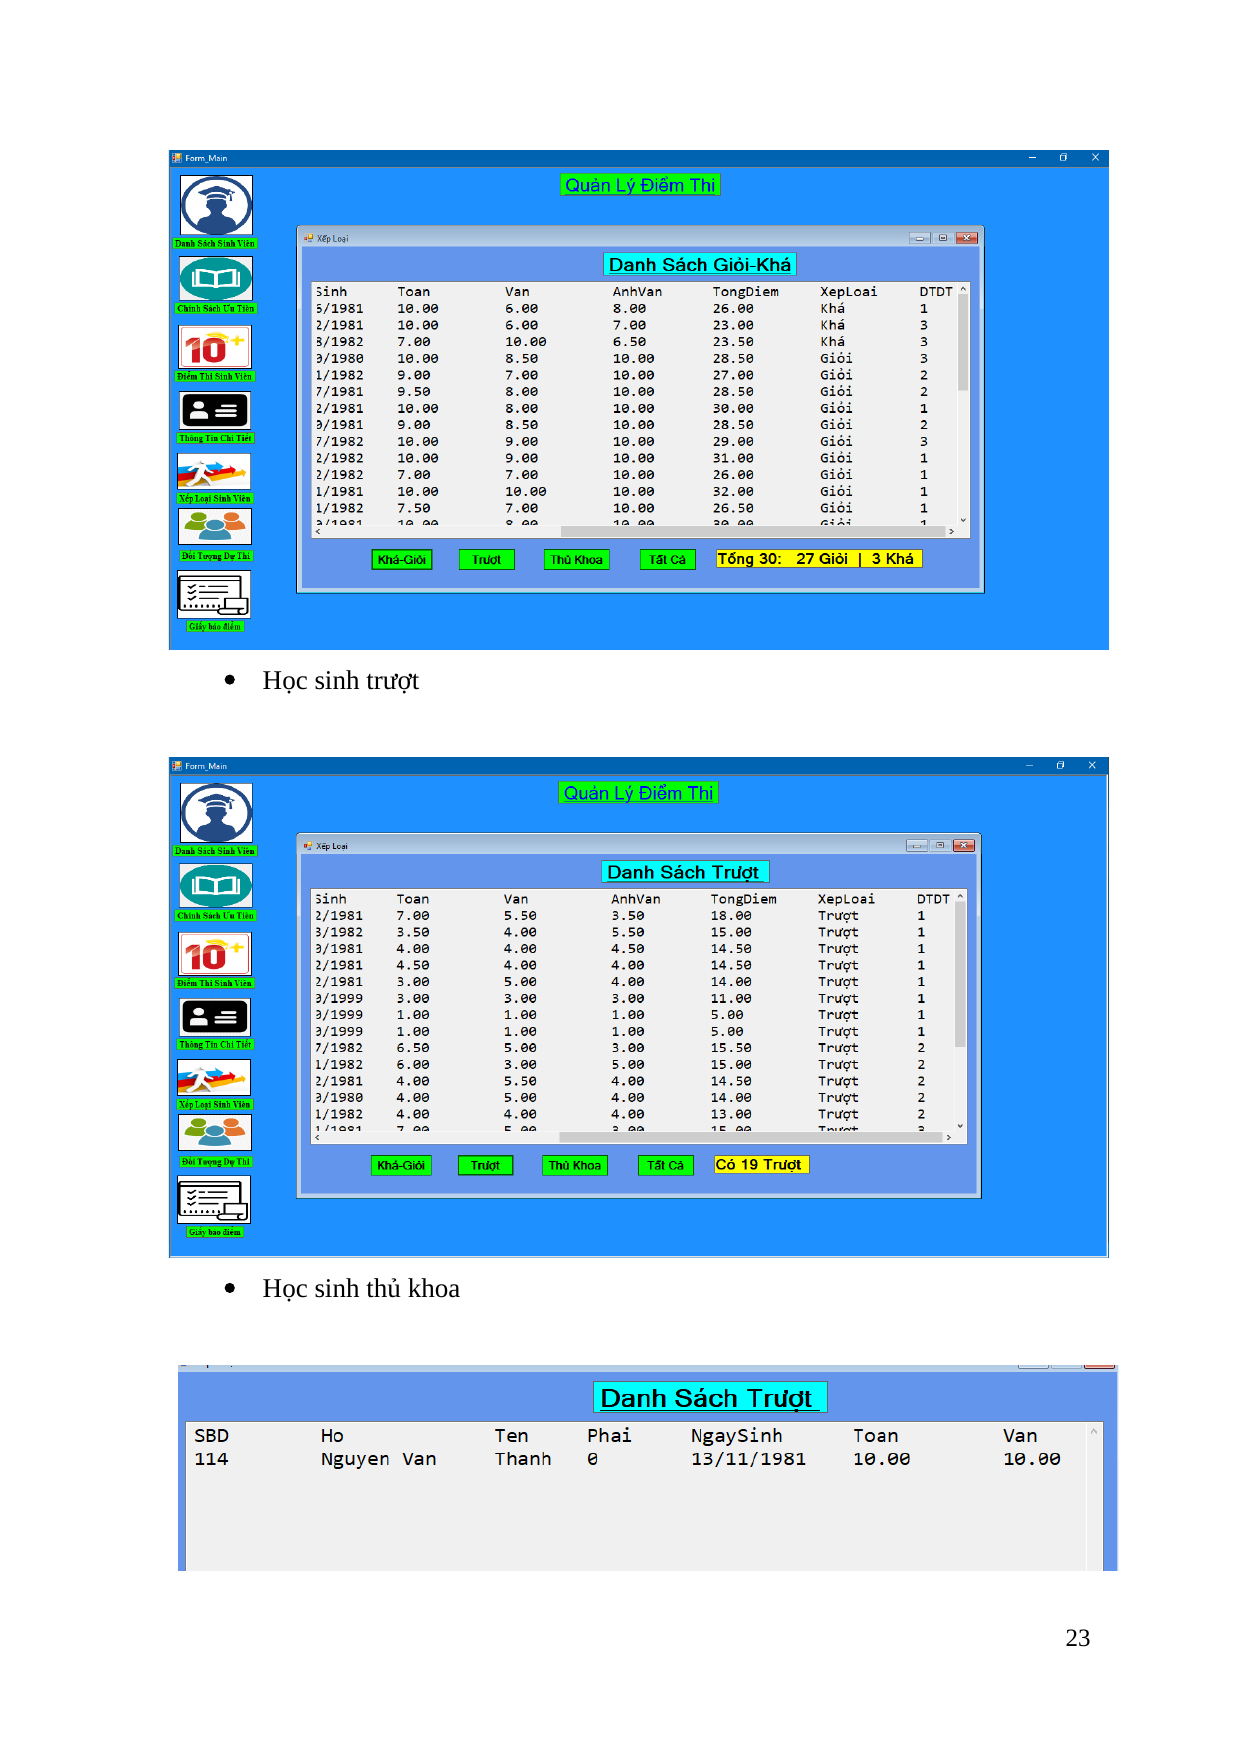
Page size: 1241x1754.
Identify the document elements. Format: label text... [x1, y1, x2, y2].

list Học sinh thủ khoa [225, 1272, 1090, 1303]
picture [178, 1365, 1119, 1571]
list Học sinh trượt [225, 664, 1090, 695]
picture [168, 757, 1109, 1258]
picture [168, 150, 1109, 650]
